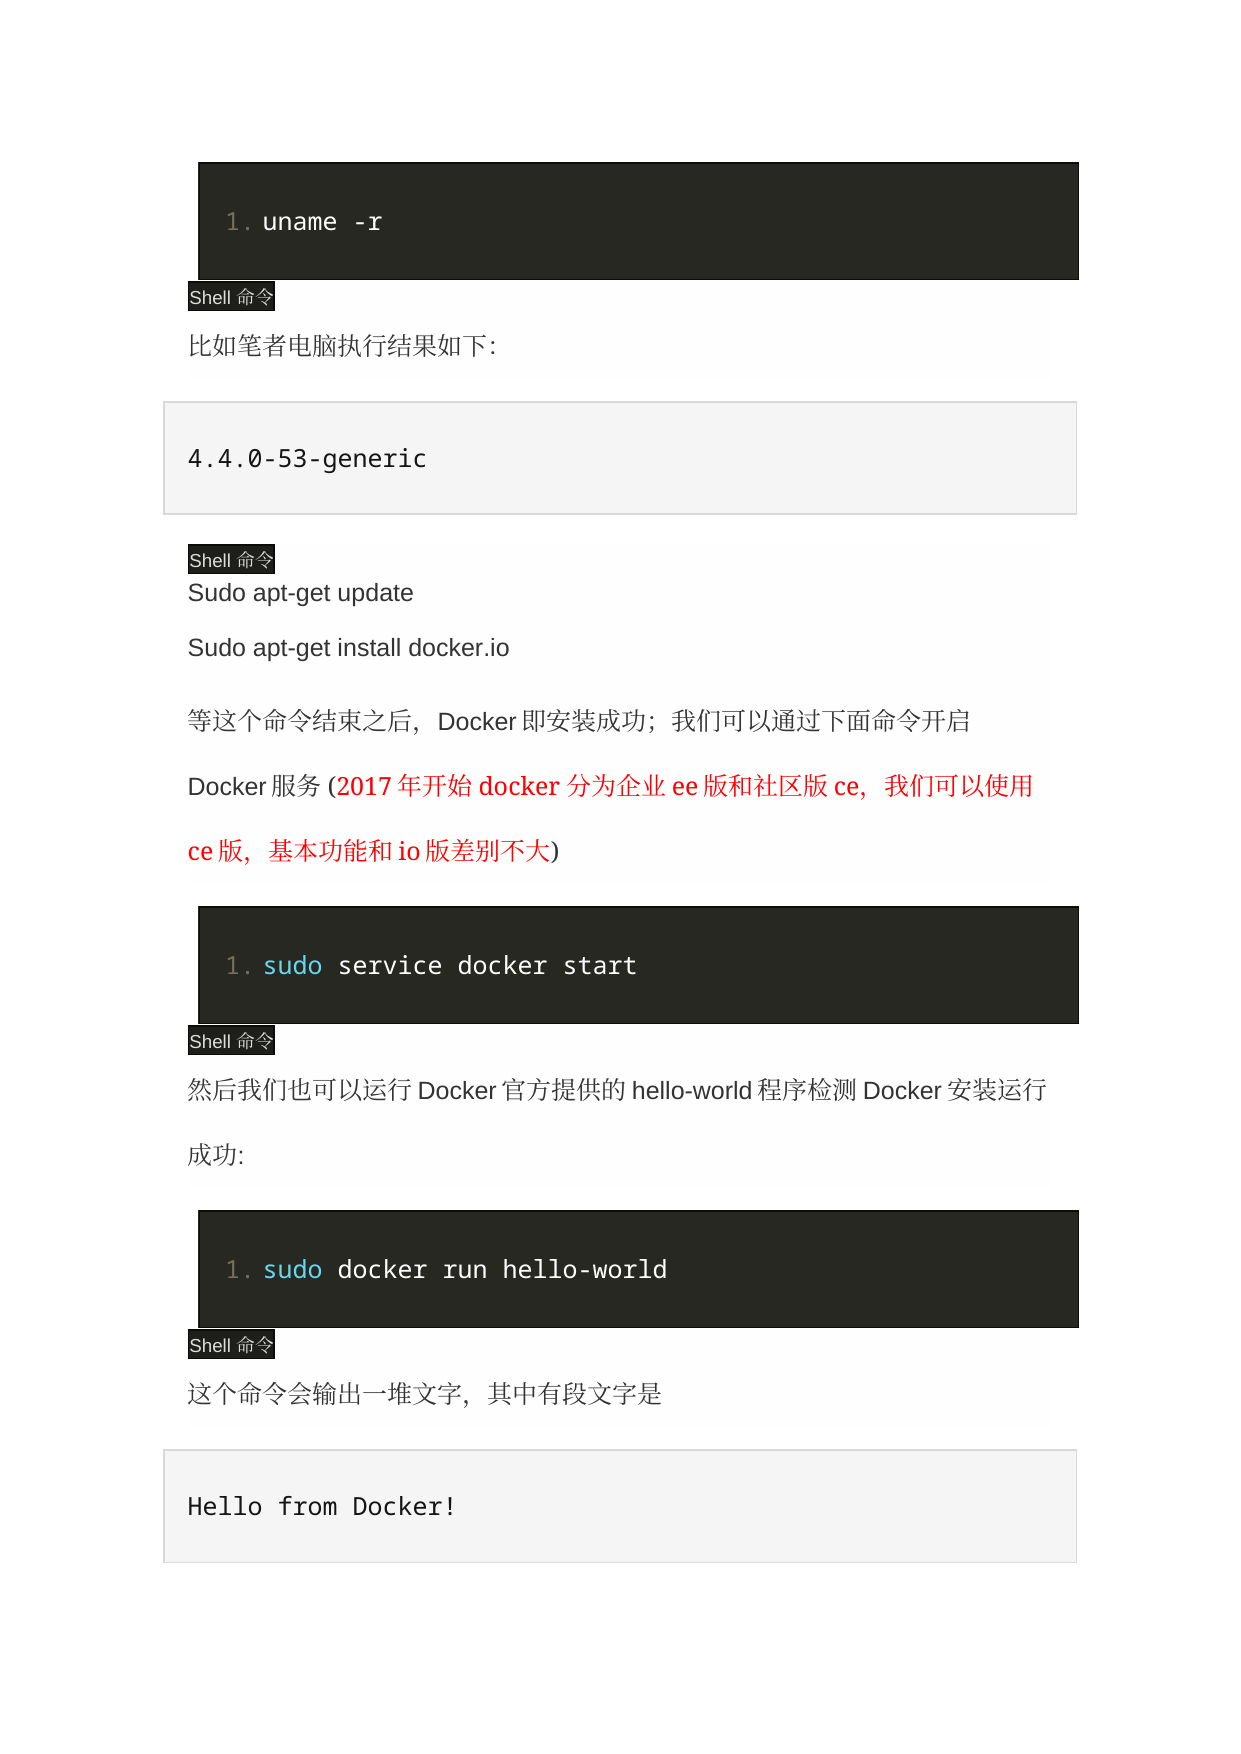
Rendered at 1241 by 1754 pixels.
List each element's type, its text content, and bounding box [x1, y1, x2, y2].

list sudo docker run hello-world [200, 1212, 1078, 1327]
text Sudo apt-get update [187, 576, 1053, 608]
text 比如笔者电脑执行结果如下： [187, 313, 1053, 378]
text 这个命令会输出一堆文字，其中有段文字是 [187, 1361, 1053, 1426]
text Hello from Docker! [165, 1451, 1076, 1562]
text 等这个命令结束之后，Docker即安装成功；我们可以通过下面命令开启Docker服务 (2017年开始 docker 分为企业ee版和社区版ce，我们可以使用ce版，基本功能和io版差别不大) [187, 687, 1053, 882]
text 然后我们也可以运行Docker官方提供的hello-world程序检测Docker安装运行成功: [187, 1057, 1053, 1187]
list sudo service docker start [200, 908, 1078, 1023]
text Shell 命令 [187, 543, 1053, 576]
text Shell 命令 [187, 1024, 1053, 1057]
text 4.4.0-53-generic [165, 403, 1076, 513]
text Sudo apt-get install docker.io [187, 632, 1053, 664]
text Shell 命令 [187, 1328, 1053, 1361]
list uname -r [200, 164, 1078, 279]
text Shell 命令 [187, 280, 1053, 313]
